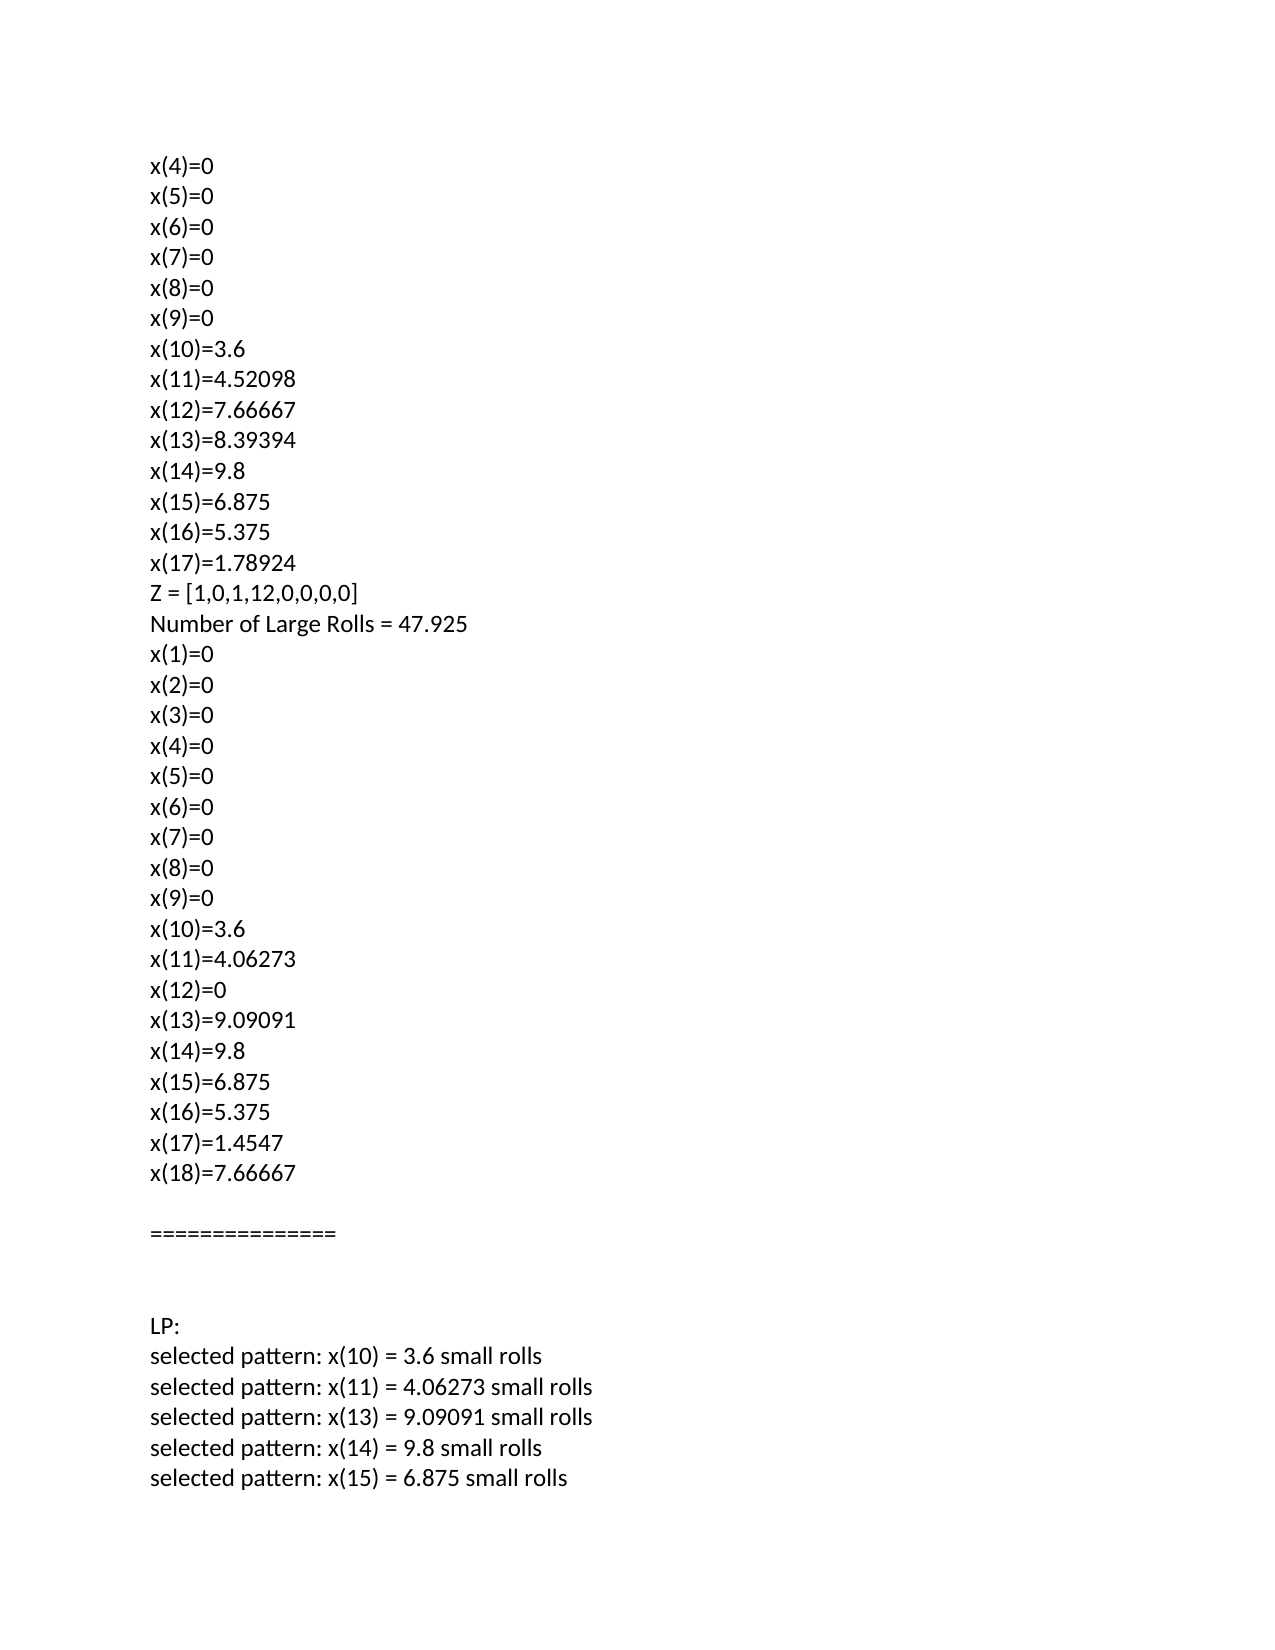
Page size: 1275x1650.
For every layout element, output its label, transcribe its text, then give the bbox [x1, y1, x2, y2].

text x(16)=5.375 [150, 1096, 1125, 1127]
text x(3)=0 [150, 699, 1125, 730]
text x(16)=5.375 [150, 516, 1125, 547]
text selected pattern: x(15) = 6.875 small rolls [150, 1462, 1125, 1493]
text Number of Large Rolls = 47.925 [150, 608, 1125, 638]
text x(9)=0 [150, 303, 1125, 333]
text x(2)=0 [150, 669, 1125, 699]
text selected pattern: x(11) = 4.06273 small rolls [150, 1371, 1125, 1401]
text x(15)=6.875 [150, 486, 1125, 516]
text x(8)=0 [150, 852, 1125, 882]
text x(4)=0 [150, 730, 1125, 760]
text x(9)=0 [150, 882, 1125, 913]
text x(10)=3.6 [150, 913, 1125, 943]
text selected pattern: x(13) = 9.09091 small rolls [150, 1401, 1125, 1432]
text x(11)=4.52098 [150, 364, 1125, 394]
text x(13)=9.09091 [150, 1004, 1125, 1035]
text x(5)=0 [150, 181, 1125, 211]
text x(17)=1.78924 [150, 547, 1125, 577]
text LP: [150, 1310, 1125, 1340]
text selected pattern: x(14) = 9.8 small rolls [150, 1432, 1125, 1462]
text x(6)=0 [150, 791, 1125, 821]
text x(14)=9.8 [150, 1035, 1125, 1066]
text x(1)=0 [150, 638, 1125, 669]
text x(4)=0 [150, 150, 1125, 181]
text x(12)=0 [150, 974, 1125, 1004]
text x(6)=0 [150, 211, 1125, 242]
text x(17)=1.4547 [150, 1127, 1125, 1157]
text Z = [1,0,1,12,0,0,0,0] [150, 577, 1125, 608]
text x(15)=6.875 [150, 1066, 1125, 1096]
text x(10)=3.6 [150, 333, 1125, 364]
text x(14)=9.8 [150, 455, 1125, 486]
text x(18)=7.66667 [150, 1157, 1125, 1188]
text x(7)=0 [150, 821, 1125, 852]
text x(12)=7.66667 [150, 394, 1125, 425]
text x(7)=0 [150, 242, 1125, 272]
text selected pattern: x(10) = 3.6 small rolls [150, 1340, 1125, 1371]
text =============== [150, 1218, 1125, 1249]
text x(8)=0 [150, 272, 1125, 303]
text x(13)=8.39394 [150, 425, 1125, 455]
text x(11)=4.06273 [150, 943, 1125, 974]
text x(5)=0 [150, 760, 1125, 791]
